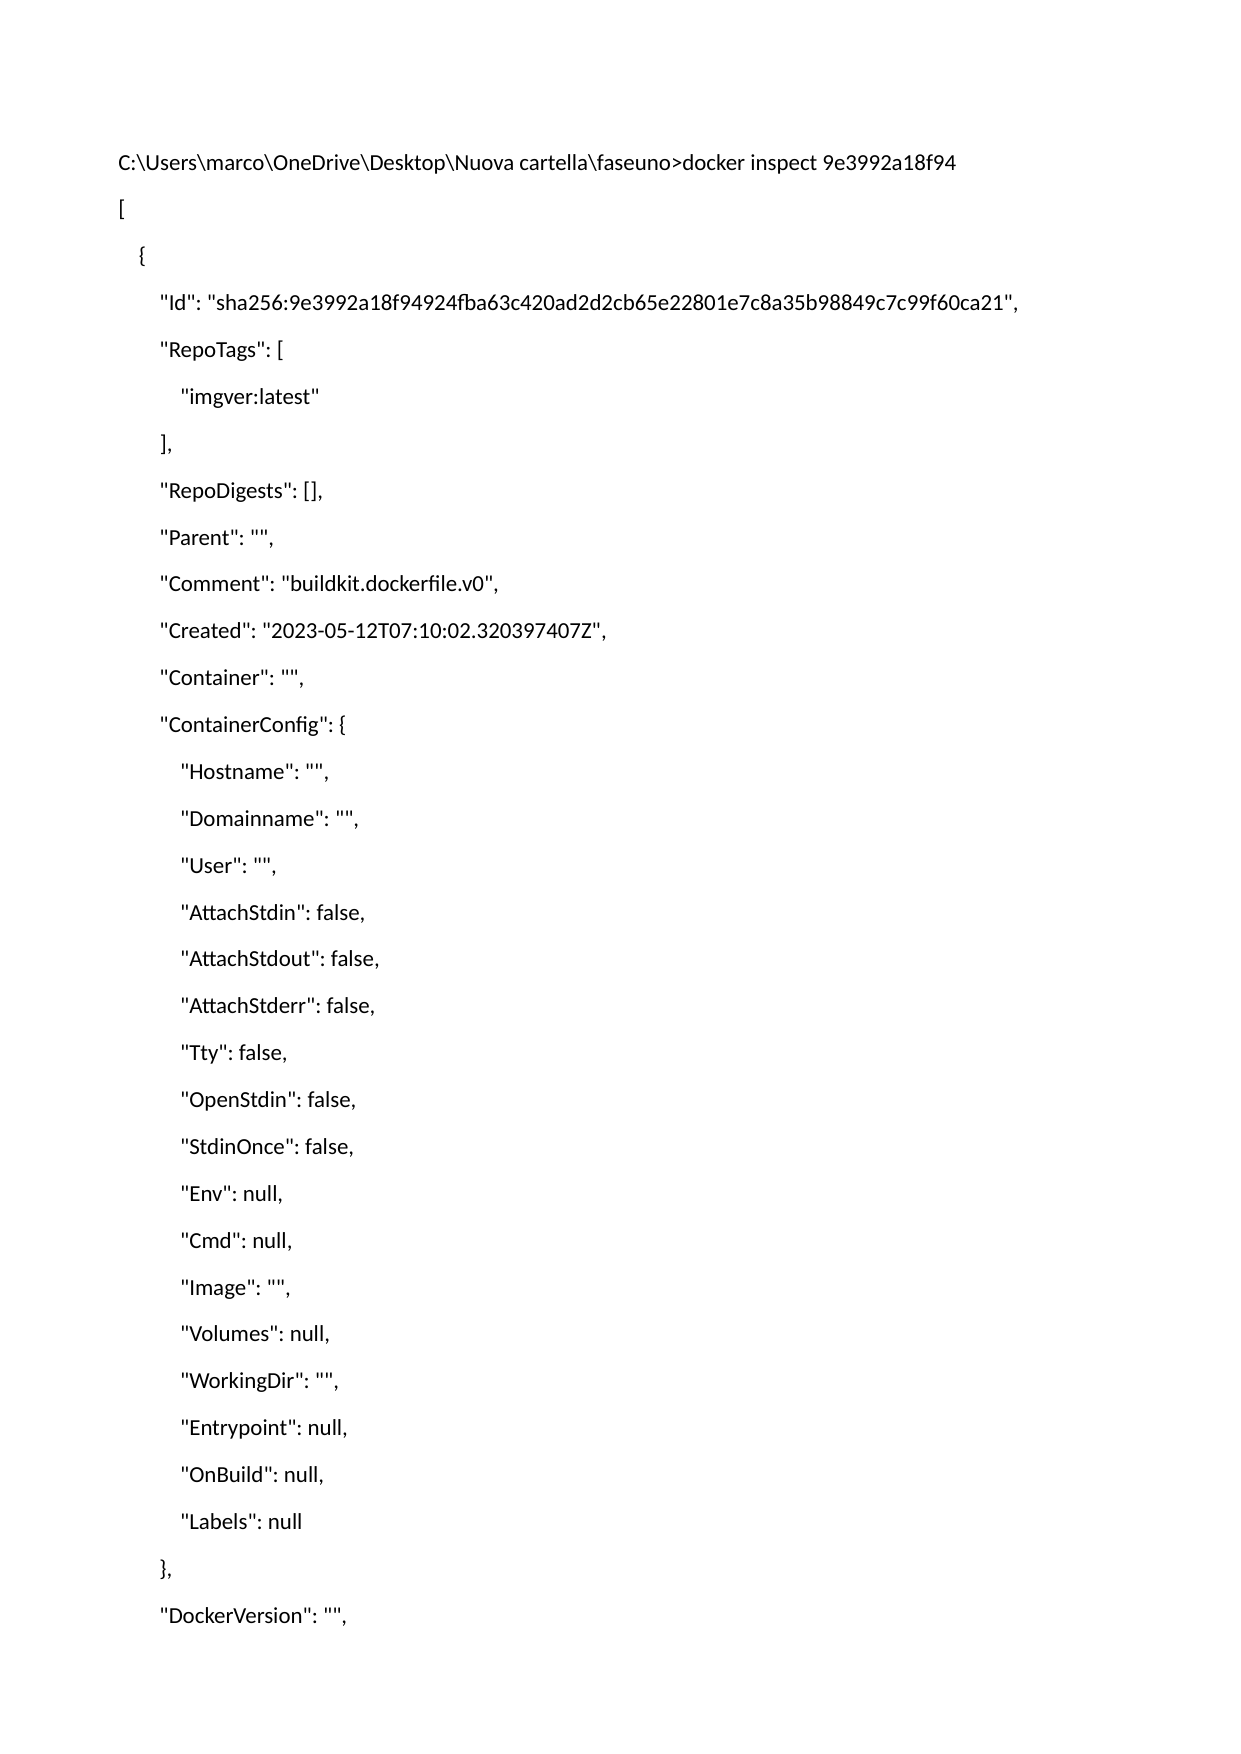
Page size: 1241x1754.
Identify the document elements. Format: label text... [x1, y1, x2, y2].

text "StdinOnce": false, [118, 1132, 1122, 1160]
text "Cmd": null, [118, 1226, 1122, 1254]
text "AttachStderr": false, [118, 991, 1122, 1019]
text "Parent": "", [118, 523, 1122, 551]
text "Created": "2023-05-12T07:10:02.320397407Z", [118, 616, 1122, 644]
text "Entrypoint": null, [118, 1413, 1122, 1441]
text "DockerVersion": "", [118, 1601, 1122, 1629]
text C:\Users\marco\OneDrive\Desktop\Nuova cartella\faseuno>docker inspect 9e3992a18f94 [118, 148, 1122, 176]
text "imgver:latest" [118, 382, 1122, 410]
text "OnBuild": null, [118, 1460, 1122, 1488]
text "Env": null, [118, 1179, 1122, 1207]
text { [118, 241, 1122, 269]
text "ContainerConfig": { [118, 710, 1122, 738]
text "Id": "sha256:9e3992a18f94924fba63c420ad2d2cb65e22801e7c8a35b98849c7c99f60ca21", [118, 288, 1122, 316]
text "RepoTags": [ [118, 335, 1122, 363]
text "OpenStdin": false, [118, 1085, 1122, 1113]
text "WorkingDir": "", [118, 1366, 1122, 1394]
text [ [118, 194, 1122, 222]
text "Domainname": "", [118, 804, 1122, 832]
text "AttachStdout": false, [118, 944, 1122, 972]
text "Labels": null [118, 1507, 1122, 1535]
text "Comment": "buildkit.dockerfile.v0", [118, 569, 1122, 597]
text "RepoDigests": [], [118, 476, 1122, 504]
text "Image": "", [118, 1273, 1122, 1301]
text "AttachStdin": false, [118, 898, 1122, 926]
text "Container": "", [118, 663, 1122, 691]
text "User": "", [118, 851, 1122, 879]
text "Volumes": null, [118, 1319, 1122, 1347]
text ], [118, 429, 1122, 457]
text "Hostname": "", [118, 757, 1122, 785]
text "Tty": false, [118, 1038, 1122, 1066]
text }, [118, 1554, 1122, 1582]
